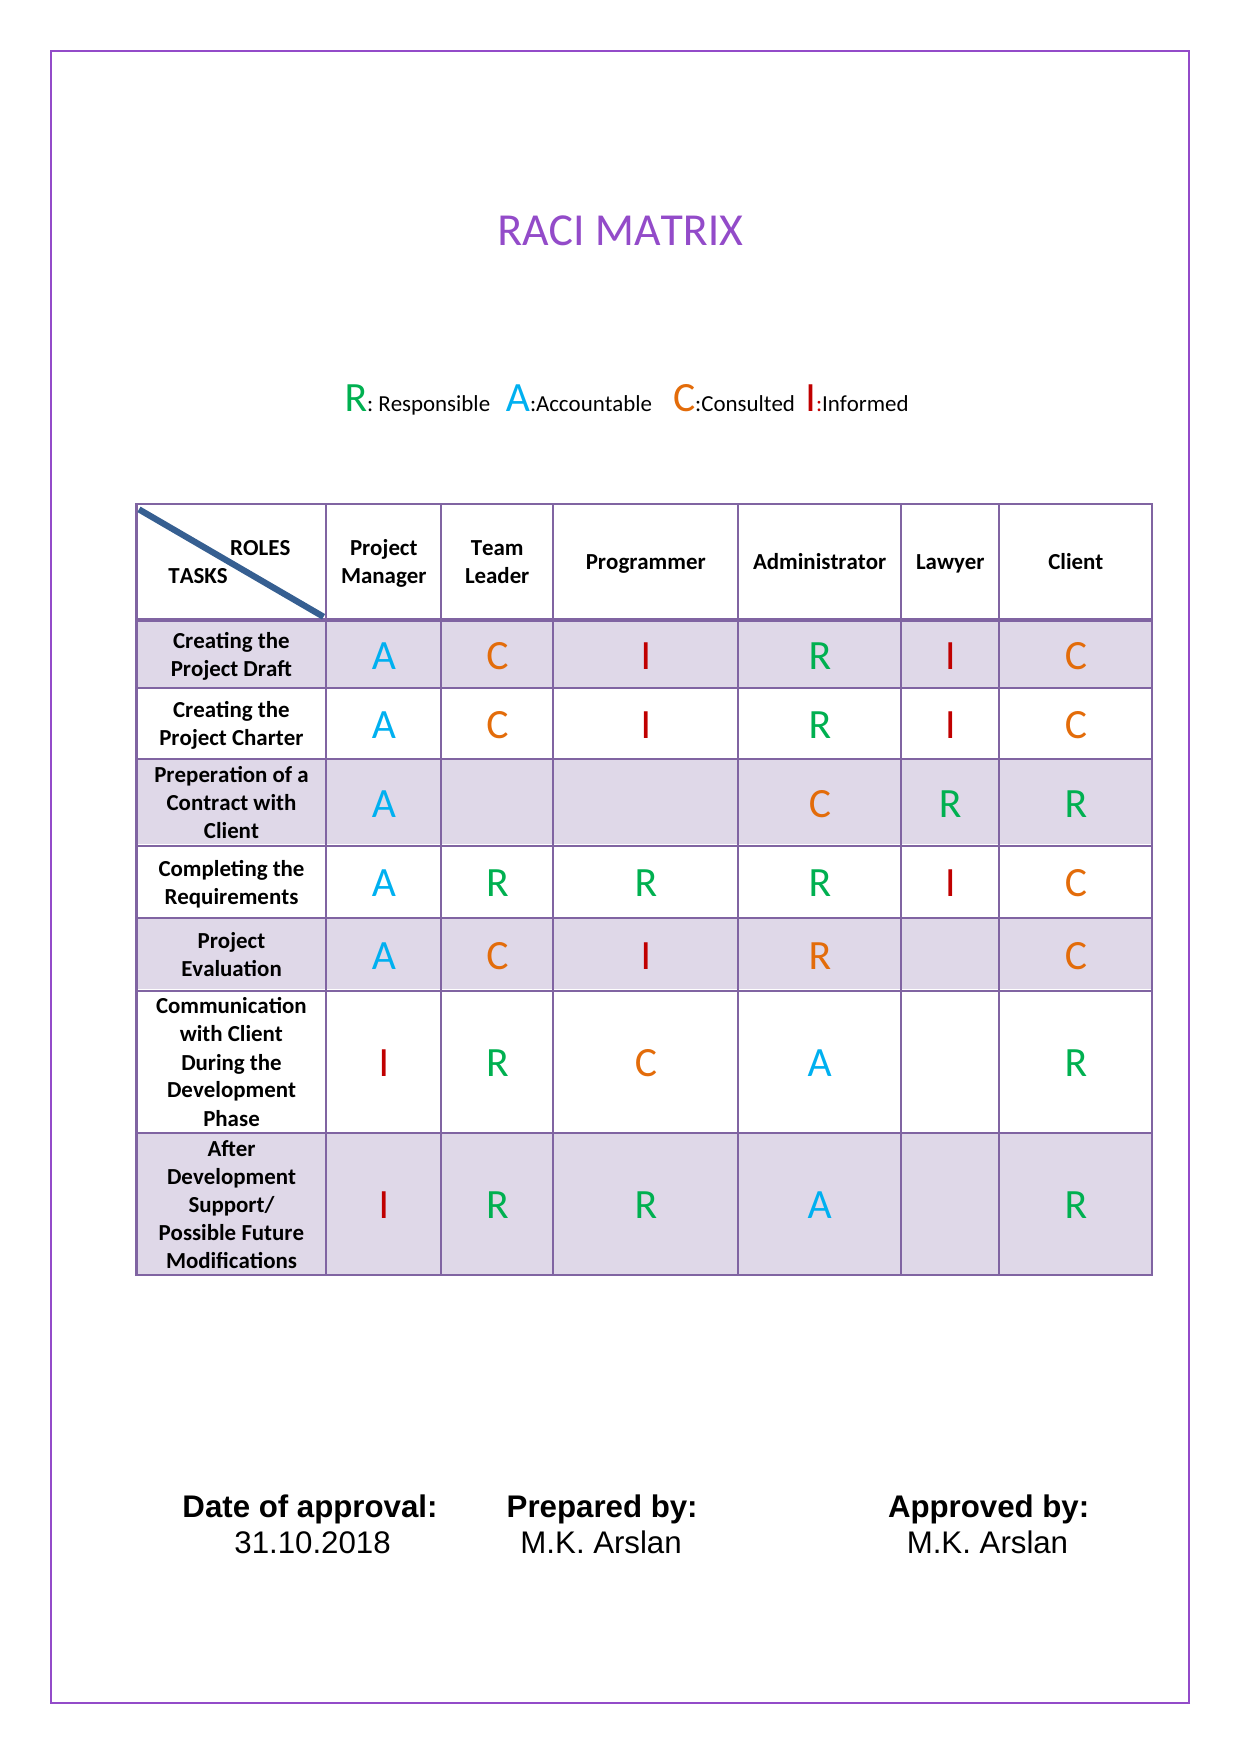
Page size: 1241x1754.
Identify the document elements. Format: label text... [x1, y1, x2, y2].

table_cell [554, 760, 737, 844]
table_cell I [902, 622, 998, 687]
table_cell Creating the Project Charter [138, 689, 325, 758]
table_cell I [554, 689, 737, 758]
table_cell C [739, 760, 900, 844]
table_cell A [739, 1134, 900, 1274]
table_cell C [442, 622, 552, 687]
text RACI MATRIX [148, 201, 1092, 257]
table_cell Project Evaluation [138, 919, 325, 989]
table_cell [902, 919, 998, 989]
table_cell [902, 1134, 998, 1274]
text R: Responsible A:Accountable C:Consulted I:Informed [148, 371, 1092, 422]
table_header ROLES TASKS [138, 514, 316, 617]
table_cell R [1000, 992, 1151, 1132]
table_cell I [327, 1134, 440, 1274]
table_cell A [327, 760, 440, 844]
table_cell A [739, 992, 900, 1132]
table_cell C [1000, 847, 1151, 917]
table_header Team Leader [442, 505, 552, 617]
table_cell R [442, 847, 552, 917]
table_header Client [1000, 505, 1151, 617]
table_cell Communication with Client During the Development Phase [138, 992, 325, 1132]
text 31.10.2018 M.K. Arslan M.K. Arslan [148, 1524, 1092, 1560]
table_cell R [554, 1134, 737, 1274]
table_cell Completing the Requirements [138, 847, 325, 917]
table_cell R [554, 847, 737, 917]
table_cell A [327, 622, 440, 687]
table_cell R [1000, 760, 1151, 844]
table_cell C [1000, 622, 1151, 687]
table_cell After Development Support/ Possible Future Modifications [138, 1134, 325, 1274]
table_header Administrator [739, 505, 900, 617]
table_header Project Manager [327, 505, 440, 617]
table_cell [902, 992, 998, 1132]
table_cell R [739, 919, 900, 989]
table_cell R [739, 622, 900, 687]
table_cell I [327, 992, 440, 1132]
table_cell A [327, 689, 440, 758]
table_cell R [442, 1134, 552, 1274]
table_cell C [442, 919, 552, 989]
table_cell I [902, 847, 998, 917]
table_cell R [1000, 1134, 1151, 1274]
table_cell Preperation of a Contract with Client [138, 760, 325, 844]
table_cell [442, 760, 552, 844]
table_cell R [902, 760, 998, 844]
table_cell C [1000, 919, 1151, 989]
table_cell A [327, 847, 440, 917]
table_cell Creating the Project Draft [138, 622, 325, 687]
text Date of approval: Prepared by: Approved by: [148, 1488, 1092, 1524]
table_cell I [902, 689, 998, 758]
table_cell R [739, 847, 900, 917]
table_header ROLES TASKS [138, 505, 325, 613]
table_header Lawyer [902, 505, 998, 617]
table_cell I [554, 919, 737, 989]
table_cell C [442, 689, 552, 758]
table_cell R [442, 992, 552, 1132]
table_cell C [1000, 689, 1151, 758]
table_cell R [739, 689, 900, 758]
table_cell A [327, 919, 440, 989]
table_cell C [554, 992, 737, 1132]
table_cell I [554, 622, 737, 687]
table_header Programmer [554, 505, 737, 617]
